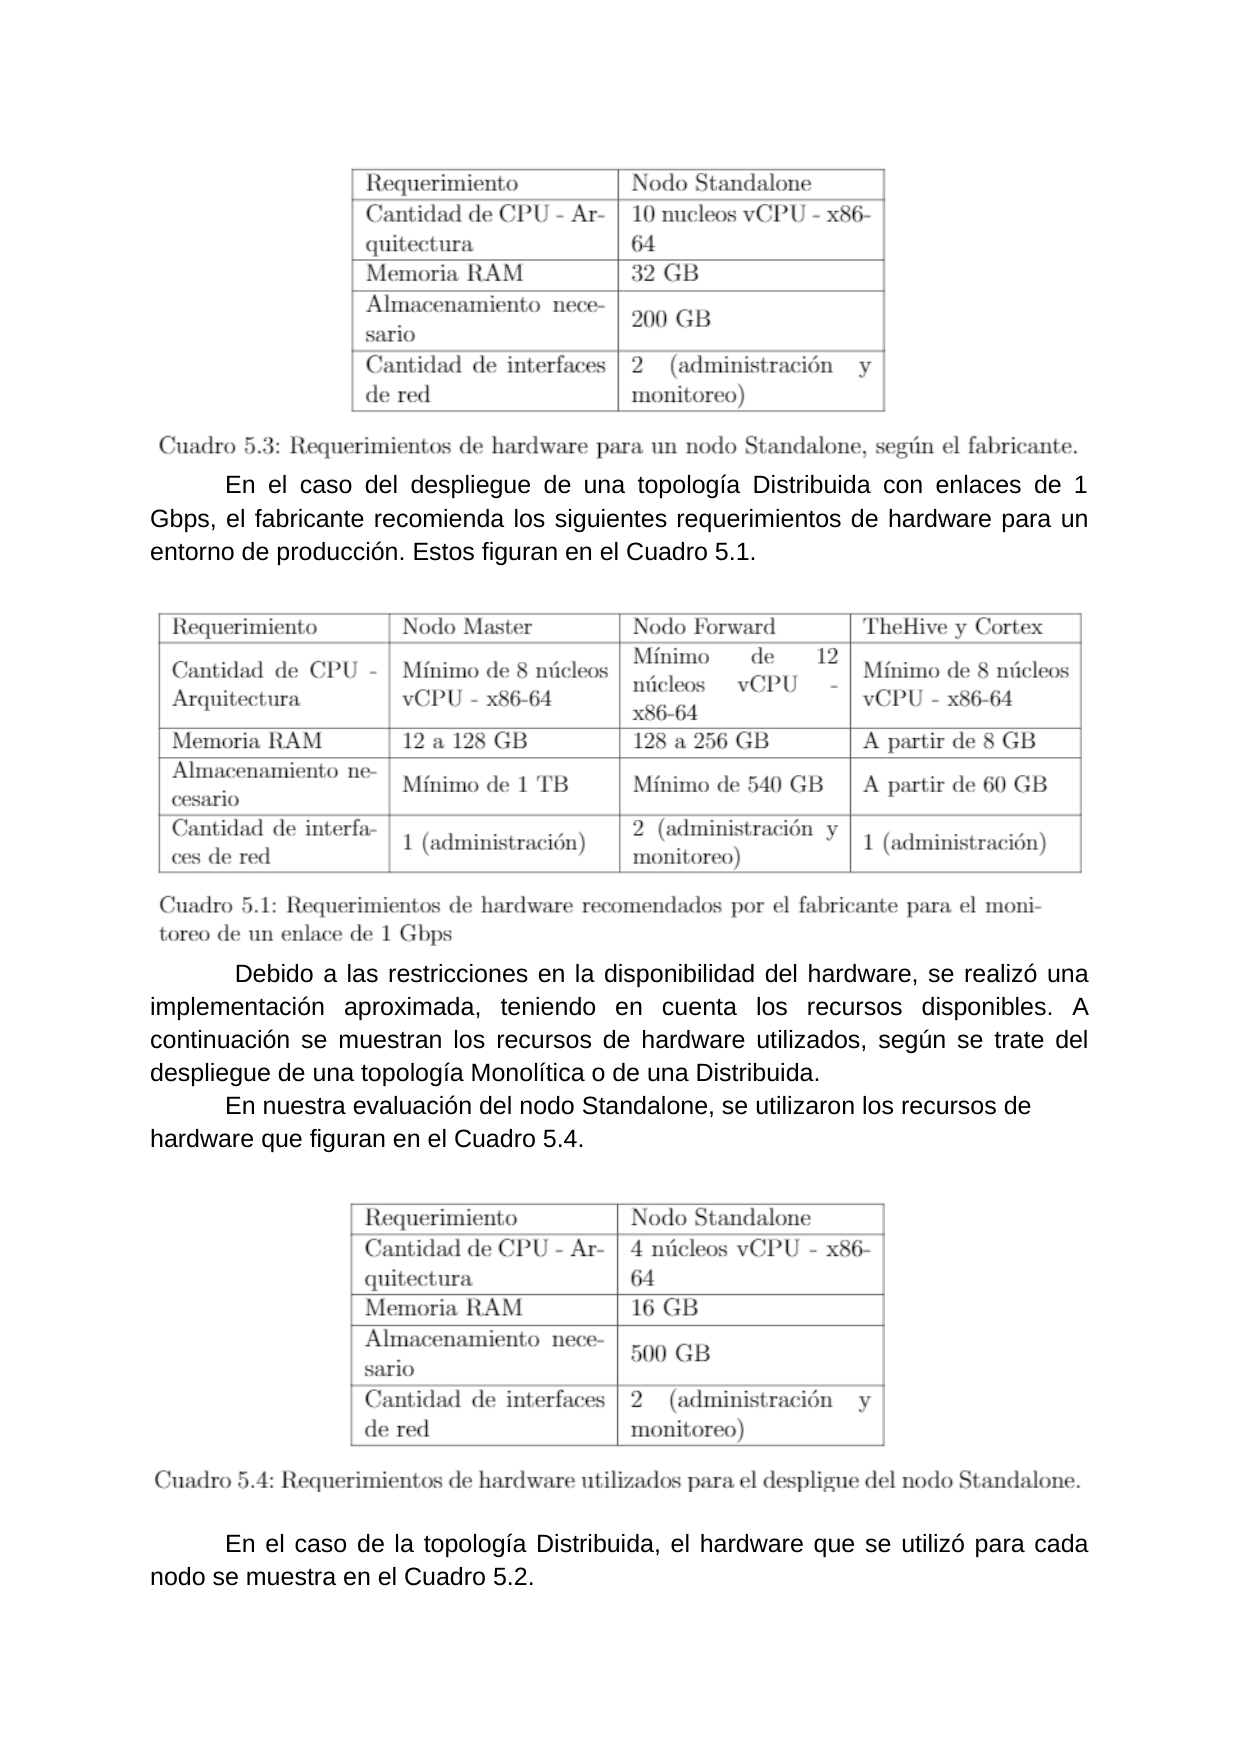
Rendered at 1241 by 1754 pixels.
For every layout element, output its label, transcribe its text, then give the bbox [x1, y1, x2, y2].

picture [150, 150, 1091, 467]
text En nuestra evaluación del nodo Standalone, se utilizaron los recursos de hardware que figuran en el Cuadro 5.4. [150, 1091, 1090, 1152]
picture [150, 602, 1091, 955]
text En el caso del despliegue de una topología Distribuida con enlaces de 1 Gbps, el fabricante recomienda los siguientes requerimientos de hardware para un entorno de producción. Estos figuran en el Cuadro 5.1. [150, 471, 1090, 565]
text En el caso de la topología Distribuida, el hardware que se utilizó para cada nodo se muestra en el Cuadro 5.2. [150, 1529, 1090, 1590]
text Debido a las restricciones en la disponibilidad del hardware, se realizó una implementación aproximada, teniendo en cuenta los recursos disponibles. A continuación se muestran los recursos de hardware utilizados, según se trate del despliegue de una topología Monolítica o de una Distribuida. [150, 958, 1090, 1086]
picture [150, 1189, 1091, 1492]
